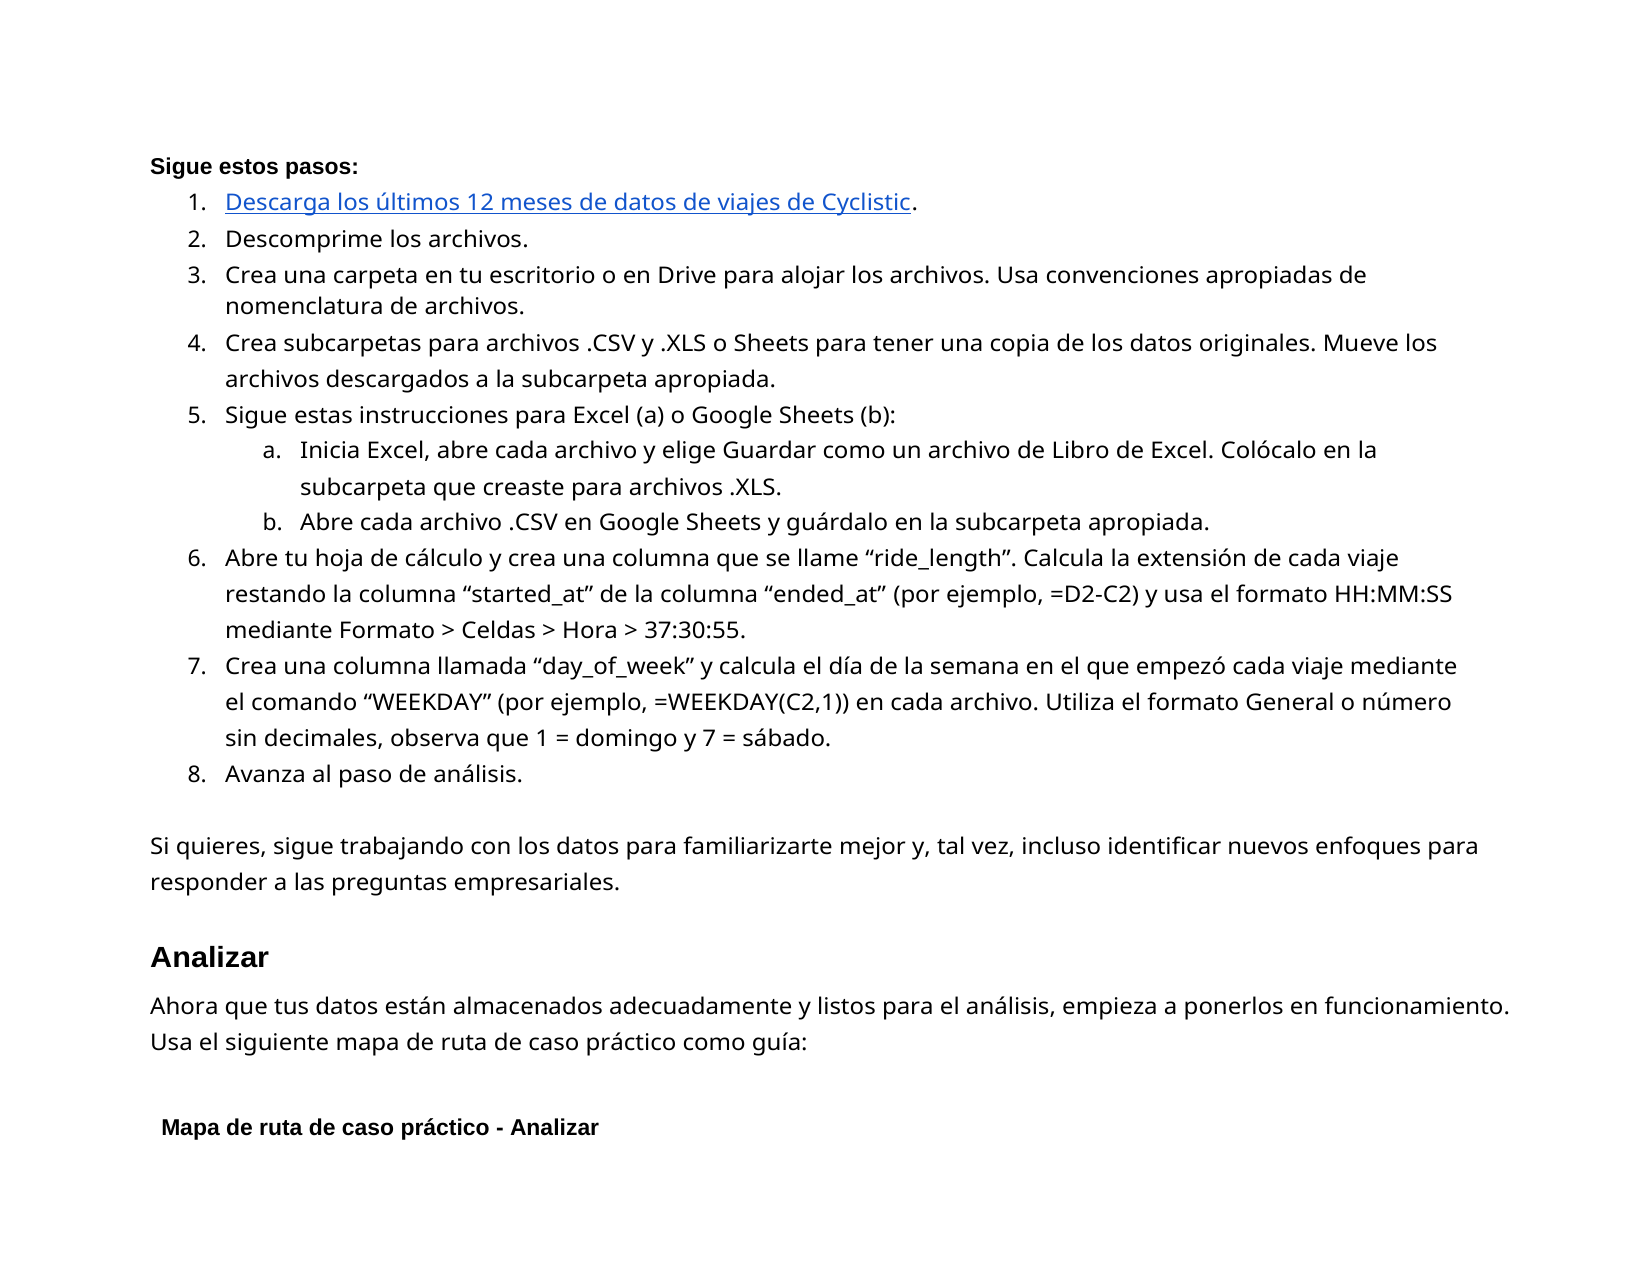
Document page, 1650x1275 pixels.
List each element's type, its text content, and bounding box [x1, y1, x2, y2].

list Sigue estas instrucciones para Excel (a) o Google Sheets (b): [187, 399, 1514, 429]
list Descarga los últimos 12 meses de datos de viajes de Cyclistic. [187, 186, 1514, 217]
list Abre cada archivo .CSV en Google Sheets y guárdalo en la subcarpeta apropiada. [262, 506, 1514, 537]
text Si quieres, sigue trabajando con los datos para familiarizarte mejor y, tal vez, incluso identificar nuevos enfoques para responder a las preguntas empresariales. [150, 830, 1496, 897]
subtitle Sigue estos pasos: [150, 153, 1514, 180]
subtitle Analizar [150, 939, 1514, 973]
list Inicia Excel, abre cada archivo y elige Guardar como un archivo de Libro de Excel. Colócalo en la subcarpeta que creaste para archivos .XLS. [262, 434, 1471, 502]
list Crea una columna llamada “day_of_week” y calcula el día de la semana en el que empezó cada viaje mediante el comando “WEEKDAY” (por ejemplo, =WEEKDAY(C2,1)) en cada archivo. Utiliza el formato General o número sin decimales, observa que 1 = domingo y 7 = sábado. [187, 650, 1484, 753]
list Abre tu hoja de cálculo y crea una columna que se llame “ride_length”. Calcula la extensión de cada viaje restando la columna “started_at” de la columna “ended_at” (por ejemplo, =D2-C2) y usa el formato HH:MM:SS mediante Formato > Celdas > Hora > 37:30:55. [187, 542, 1492, 645]
list Avanza al paso de análisis. [187, 758, 1514, 788]
list Descomprime los archivos. [187, 223, 1514, 254]
list Crea subcarpetas para archivos .CSV y .XLS o Sheets para tener una copia de los datos originales. Mueve los archivos descargados a la subcarpeta apropiada. [187, 327, 1442, 394]
list Crea una carpeta en tu escritorio o en Drive para alojar los archivos. Usa convenciones apropiadas de nomenclatura de archivos. [187, 259, 1514, 322]
text Ahora que tus datos están almacenados adecuadamente y listos para el análisis, empieza a ponerlos en funcionamiento. Usa el siguiente mapa de ruta de caso práctico como guía: [150, 990, 1514, 1057]
subtitle Mapa de ruta de caso práctico - Analizar [161, 1114, 1514, 1140]
